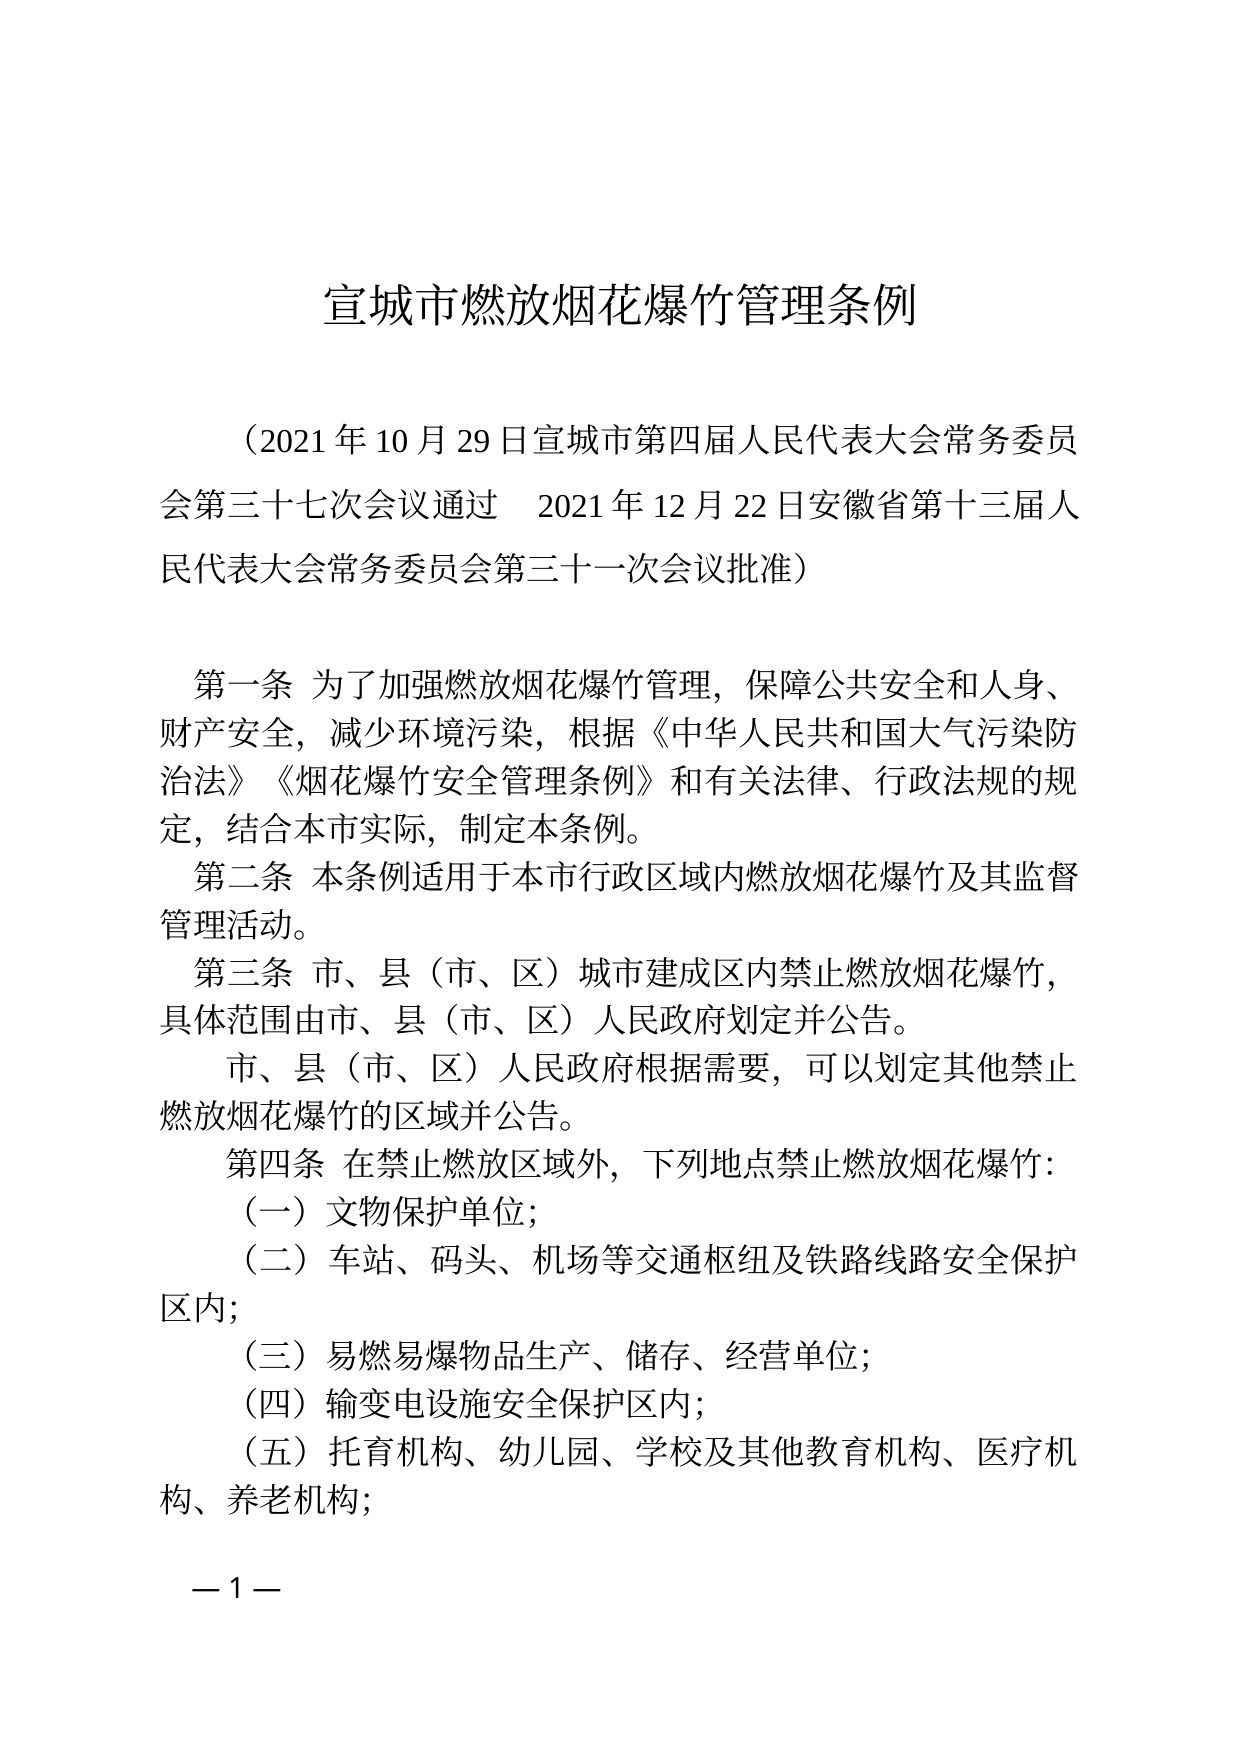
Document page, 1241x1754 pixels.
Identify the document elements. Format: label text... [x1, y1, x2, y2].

text 第一条 为了加强燃放烟花爆竹管理，保障公共安全和人身、财产安全，减少环境污染，根据《中华人民共和国大气污染防治法》《烟花爆竹安全管理条例》和有关法律、行政法规的规定，结合本市实际，制定本条例。 [159, 659, 1081, 851]
text 第二条 本条例适用于本市行政区域内燃放烟花爆竹及其监督管理活动。 [159, 851, 1081, 947]
text （二）车站、码头、机场等交通枢纽及铁路线路安全保护区内； [159, 1234, 1081, 1330]
text （四）输变电设施安全保护区内； [159, 1378, 1081, 1426]
text 市、县（市、区）人民政府根据需要，可以划定其他禁止燃放烟花爆竹的区域并公告。 [159, 1042, 1081, 1138]
text （一）文物保护单位； [159, 1186, 1081, 1234]
text 宣城市燃放烟花爆竹管理条例 [159, 265, 1081, 336]
text （三）易燃易爆物品生产、储存、经营单位； [159, 1330, 1081, 1378]
text 第四条 在禁止燃放区域外，下列地点禁止燃放烟花爆竹： [159, 1138, 1081, 1186]
text （五）托育机构、幼儿园、学校及其他教育机构、医疗机构、养老机构； [159, 1426, 1081, 1522]
text （2021年10月29日宣城市第四届人民代表大会常务委员会第三十七次会议通过 2021年12月22日安徽省第十三届人民代表大会常务委员会第三十一次会议批准） [159, 401, 1081, 594]
text 第三条 市、县（市、区）城市建成区内禁止燃放烟花爆竹，具体范围由市、县（市、区）人民政府划定并公告。 [159, 947, 1081, 1042]
